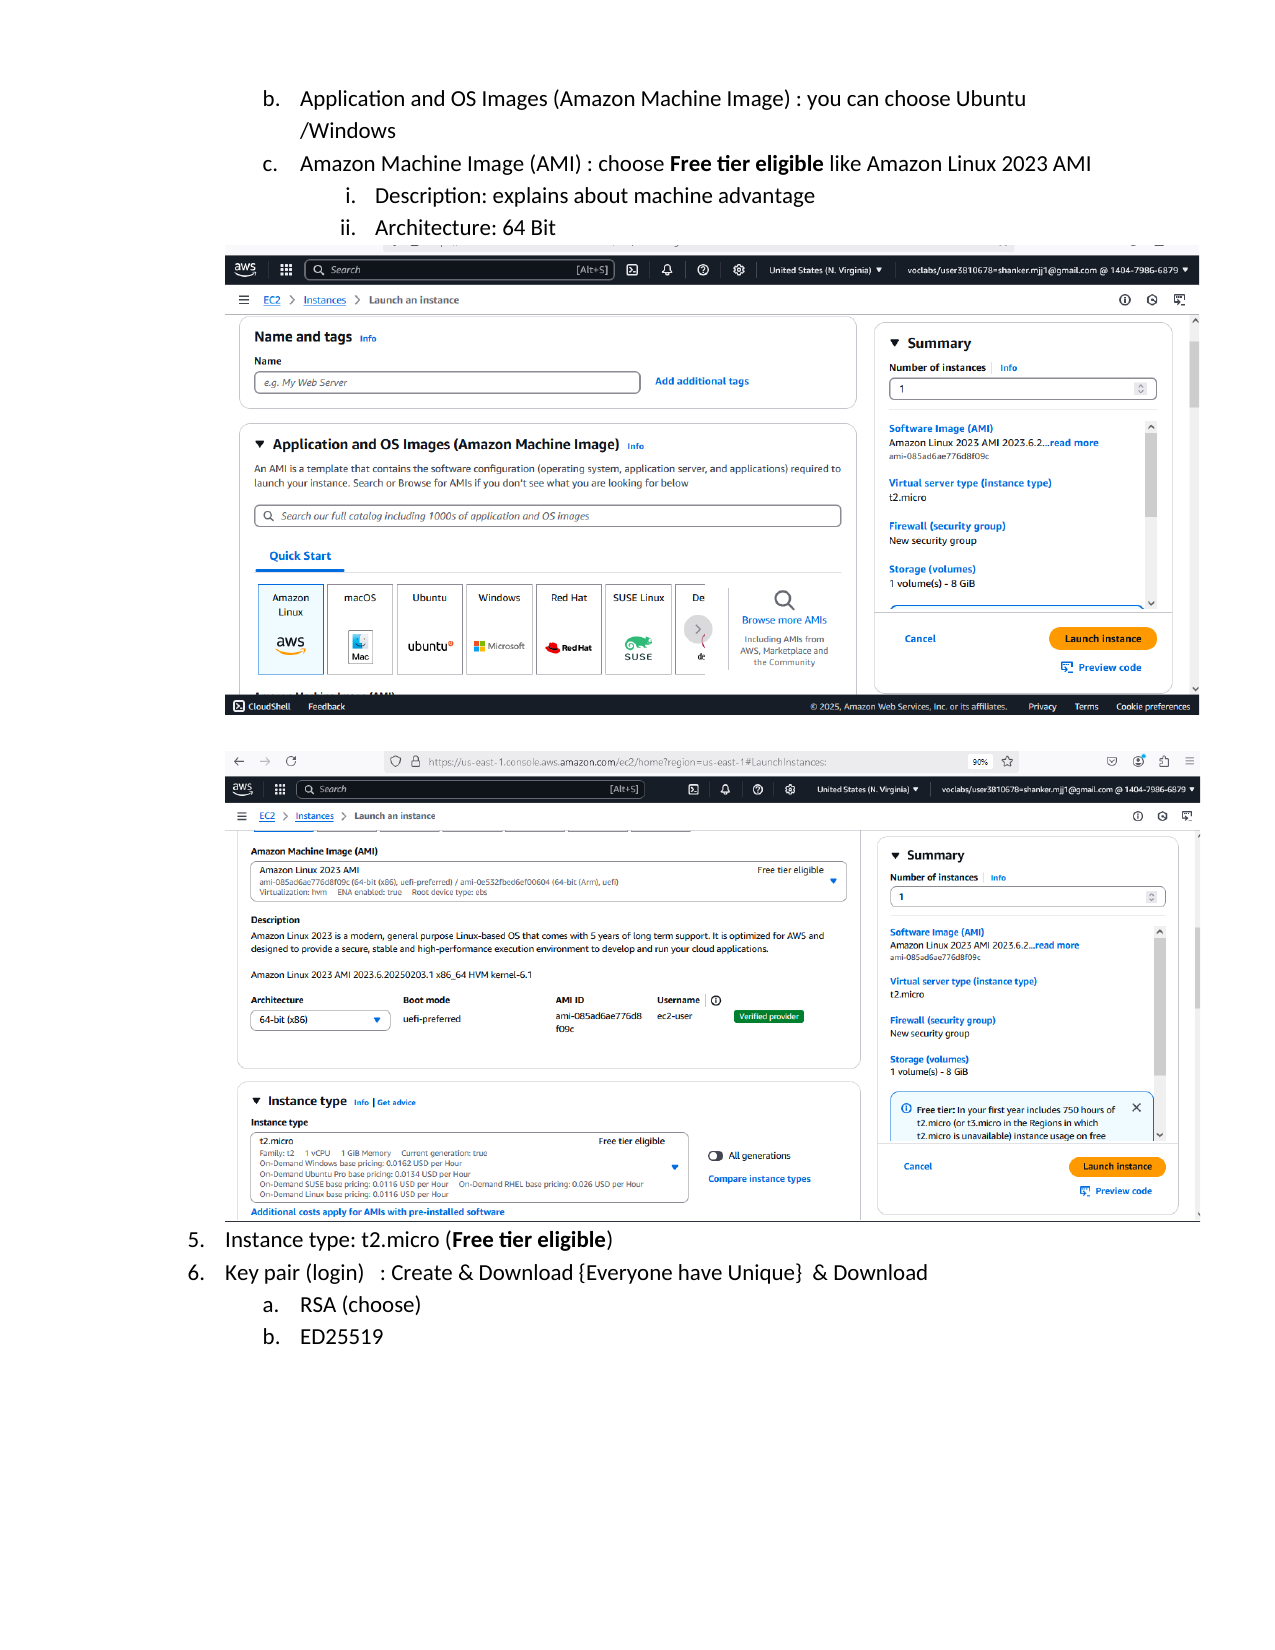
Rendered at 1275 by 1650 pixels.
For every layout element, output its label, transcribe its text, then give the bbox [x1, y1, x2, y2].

list ED25519 [262, 1322, 1125, 1350]
list Application and OS Images (Amazon Machine Image) : you can choose Ubuntu /Windows [262, 84, 1125, 144]
list Instance type: t2.micro (Free tier eligible) [187, 1225, 1125, 1253]
list Key pair (login) : Create & Download {Everyone have Unique} & Download [187, 1258, 1125, 1286]
picture [225, 751, 1200, 1222]
list Architecture: 64 Bit [356, 213, 1125, 241]
picture [225, 245, 1200, 715]
list RSA (choose) [262, 1290, 1125, 1318]
list Amazon Machine Image (AMI) : choose Free tier eligible like Amazon Linux 2023 AMI [262, 149, 1125, 177]
list Description: explains about machine advantage [356, 181, 1125, 209]
